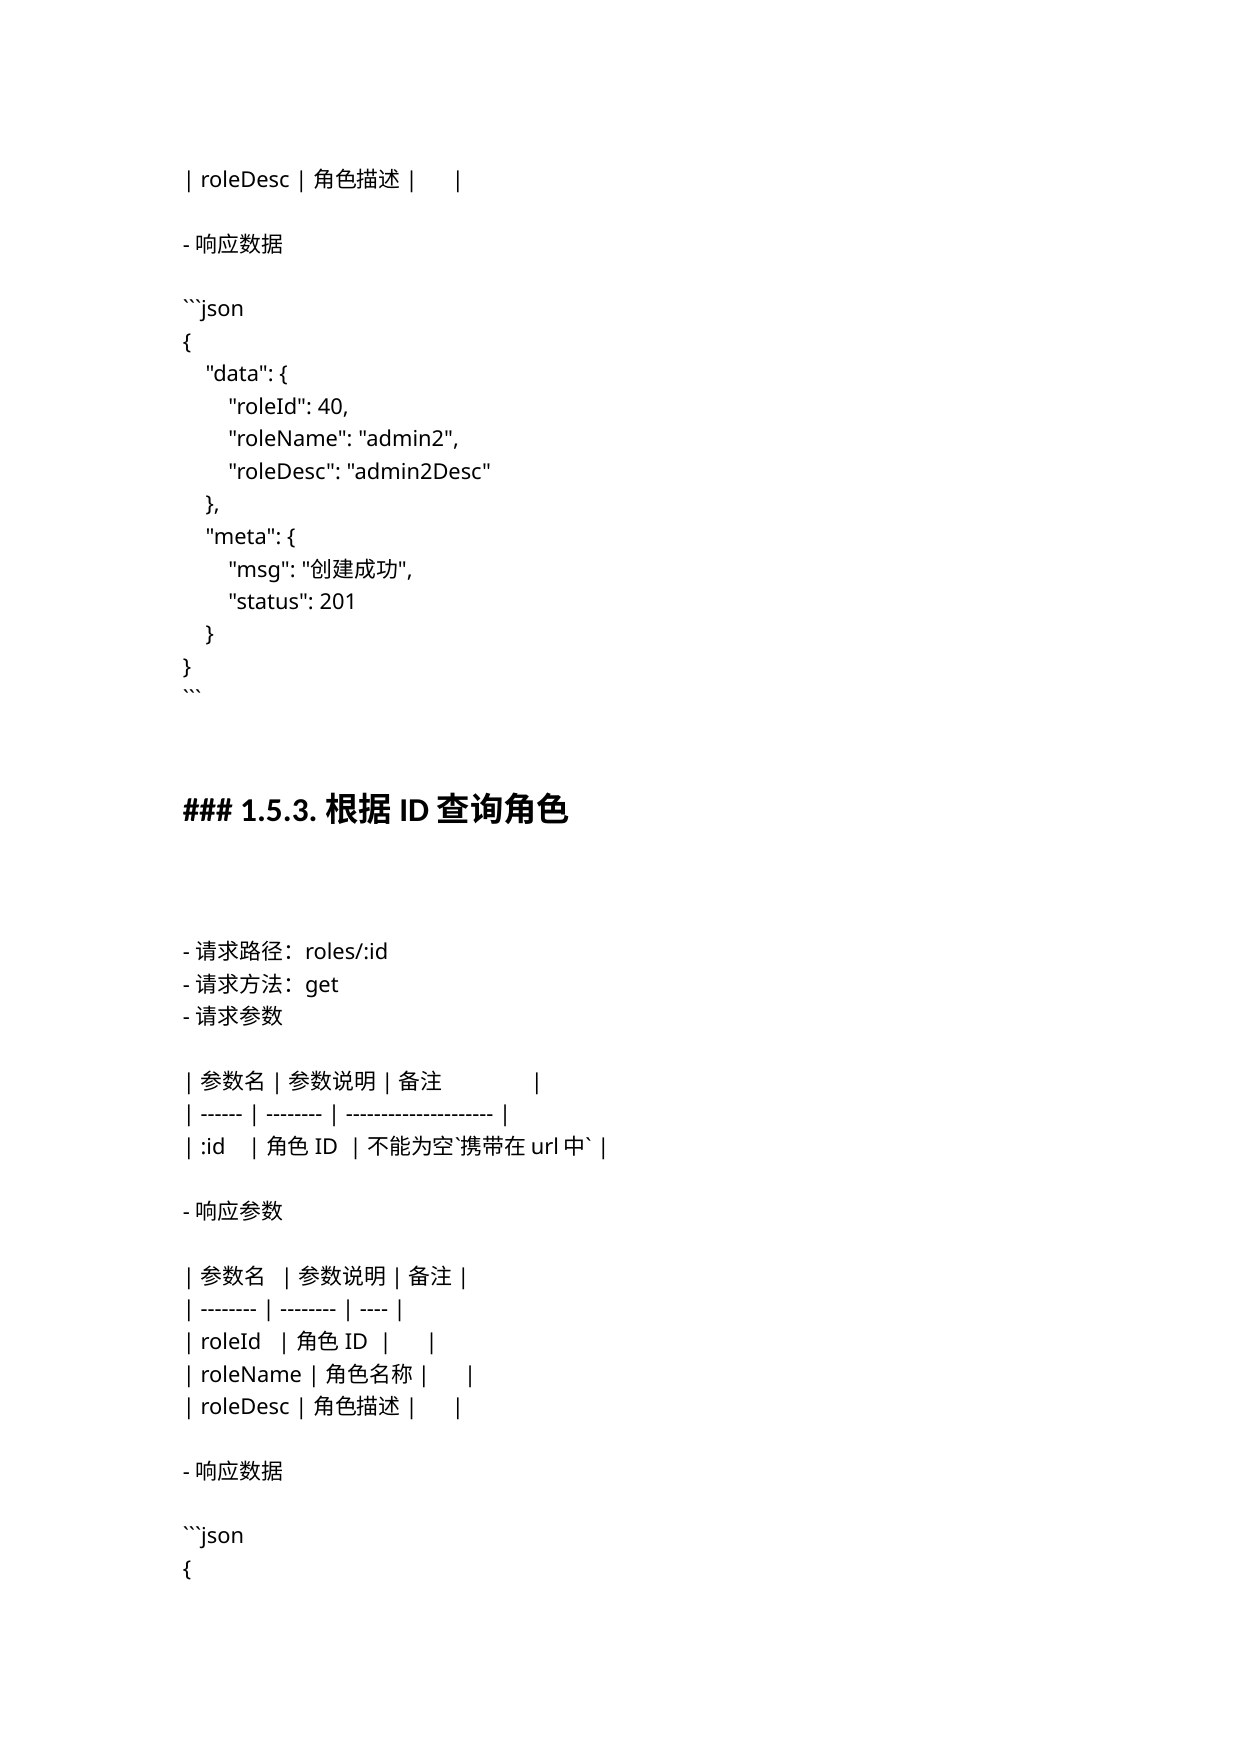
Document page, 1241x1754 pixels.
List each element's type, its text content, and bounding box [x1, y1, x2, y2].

text - 响应数据 [183, 1454, 1058, 1486]
text | roleName | 角色名称 | | [183, 1356, 1058, 1389]
text "roleName": "admin2", [183, 422, 1058, 454]
text { [183, 324, 1058, 357]
text ```json [183, 292, 1058, 324]
subtitle ### 1.5.3. 根据 ID 查询角色 [183, 774, 1058, 839]
text "data": { [183, 357, 1058, 389]
text - 请求方法：get [183, 966, 1058, 999]
text "roleId": 40, [183, 389, 1058, 422]
text }, [183, 487, 1058, 519]
text | :id | 角色 ID | 不能为空`携带在url中` | [183, 1129, 1058, 1161]
text | 参数名 | 参数说明 | 备注 | [183, 1259, 1058, 1291]
text "msg": "创建成功", [183, 552, 1058, 584]
text ``` [183, 682, 1058, 714]
text - 请求路径：roles/:id [183, 934, 1058, 966]
text ```json [183, 1519, 1058, 1551]
text | roleId | 角色 ID | | [183, 1324, 1058, 1356]
text } [183, 617, 1058, 649]
text - 响应数据 [183, 227, 1058, 259]
text | -------- | -------- | ---- | [183, 1291, 1058, 1324]
text | ------ | -------- | --------------------- | [183, 1096, 1058, 1129]
text | roleDesc | 角色描述 | | [183, 162, 1058, 194]
text "status": 201 [183, 584, 1058, 617]
text "meta": { [183, 519, 1058, 552]
text - 响应参数 [183, 1194, 1058, 1226]
text | roleDesc | 角色描述 | | [183, 1389, 1058, 1421]
text "roleDesc": "admin2Desc" [183, 454, 1058, 487]
text | 参数名 | 参数说明 | 备注 | [183, 1064, 1058, 1096]
text { [183, 1551, 1058, 1584]
text - 请求参数 [183, 999, 1058, 1031]
text } [183, 649, 1058, 682]
